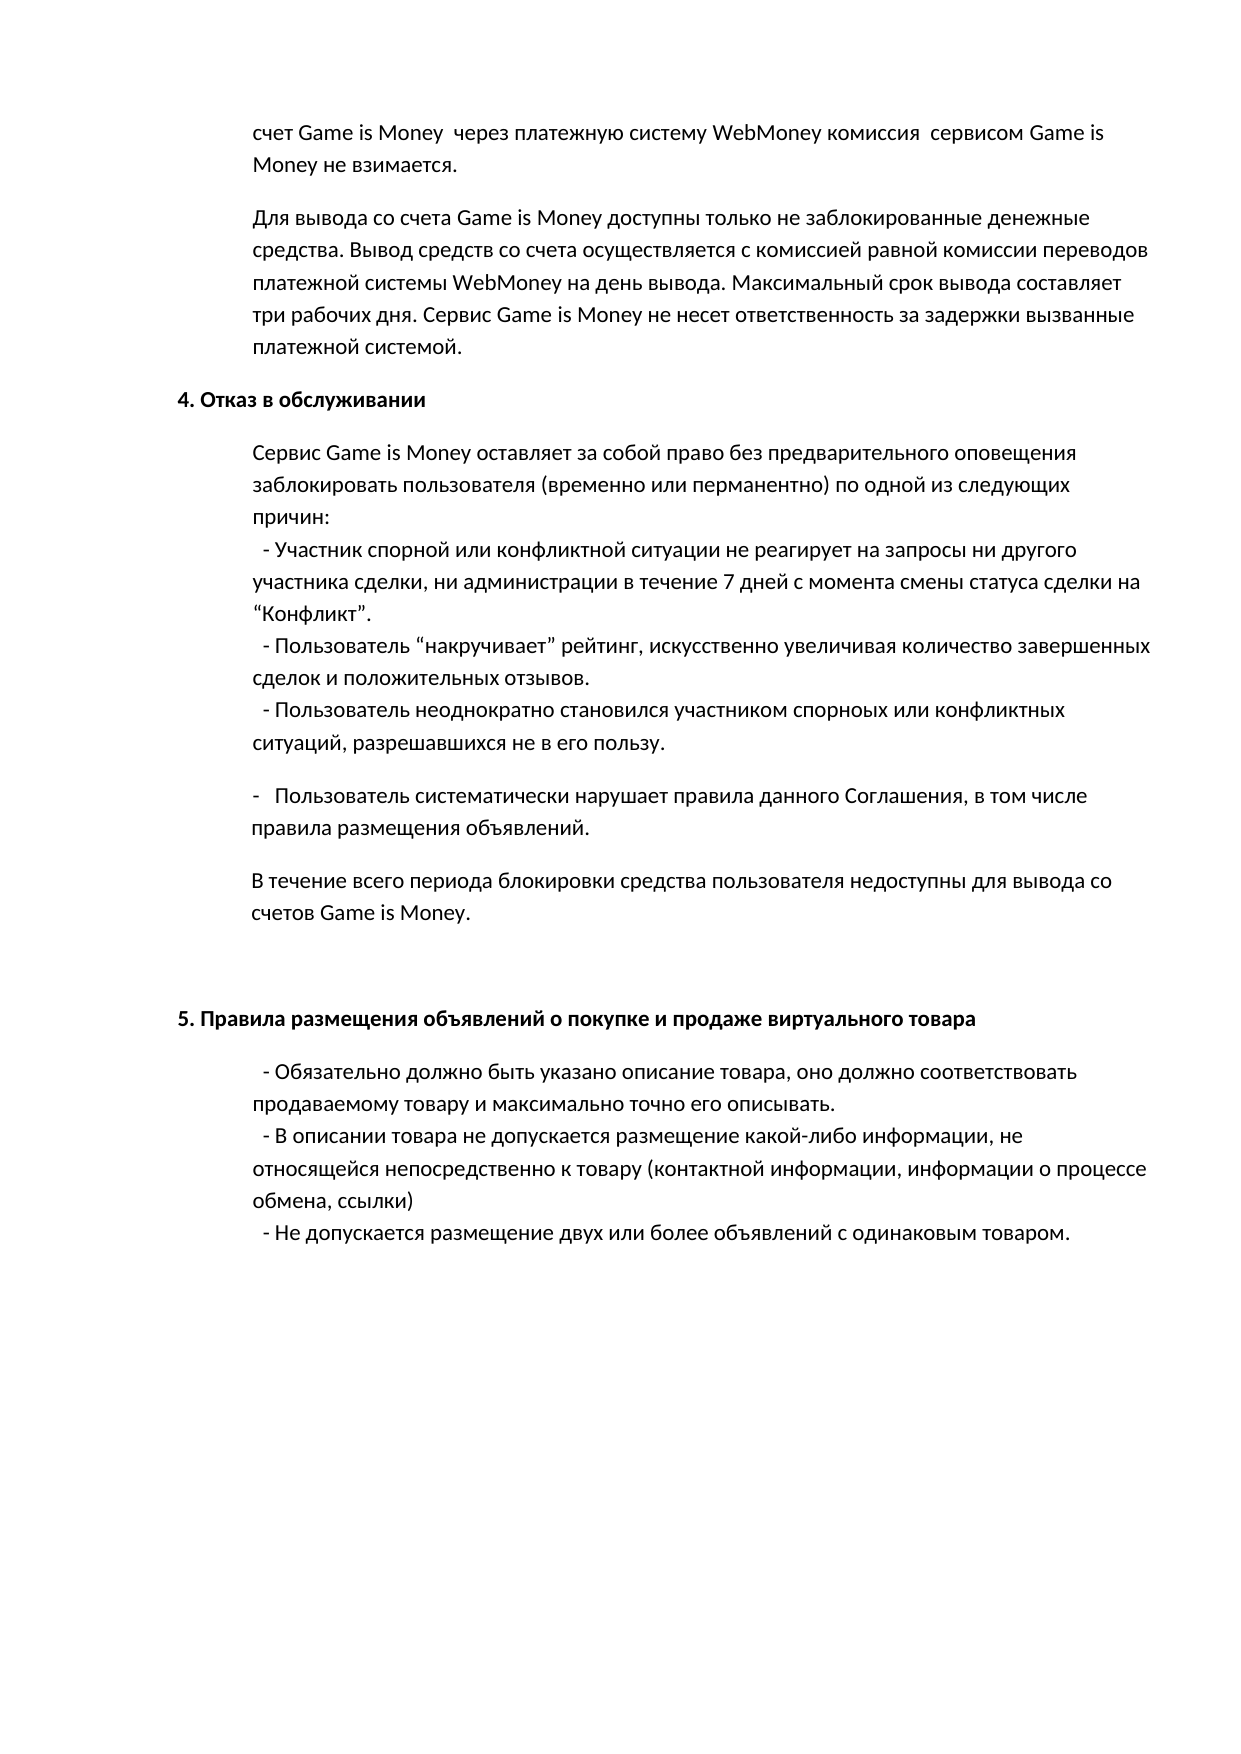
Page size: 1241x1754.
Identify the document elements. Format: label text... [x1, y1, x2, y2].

text Сервис Game is Money оставляет за собой право без предварительного оповещения заблокировать пользователя (временно или перманентно) по одной из следующих причин: - Участник спорной или конфликтной ситуации не реагирует на запросы ни другого участника сделки, ни администрации в течение 7 дней с момента смены статуса сделки на “Конфликт”. - Пользователь “накручивает” рейтинг, искусственно увеличивая количество завершенных сделок и положительных отзывов. - Пользователь неоднократно становился участником спорноых или конфликтных ситуаций, разрешавшихся не в его пользу. [252, 438, 1152, 756]
text В течение всего периода блокировки средства пользователя недоступны для вывода со счетов Game is Money. [251, 866, 1152, 926]
text 5. Правила размещения объявлений о покупке и продаже виртуального товара [177, 1004, 1152, 1032]
text Для вывода со счета Game is Money доступны только не заблокированные денежные средства. Вывод средств со счета осуществляется с комиссией равной комиссии переводов платежной системы WebMoney на день вывода. Максимальный срок вывода составляет три рабочих дня. Сервис Game is Money не несет ответственность за задержки вызванные платежной системой. [252, 203, 1152, 360]
text - Обязательно должно быть указано описание товара, оно должно соответствовать продаваемому товару и максимально точно его описывать. - В описании товара не допускается размещение какой-либо информации, не относящейся непосредственно к товару (контактной информации, информации о процессе обмена, ссылки) - Не допускается размещение двух или более объявлений с одинаковым товаром. [252, 1057, 1152, 1246]
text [252, 118, 1152, 178]
text - Пользователь систематически нарушает правила данного Соглашения, в том числе правила размещения объявлений. [251, 781, 1152, 841]
text 4. Отказ в обслуживании [177, 385, 1152, 413]
